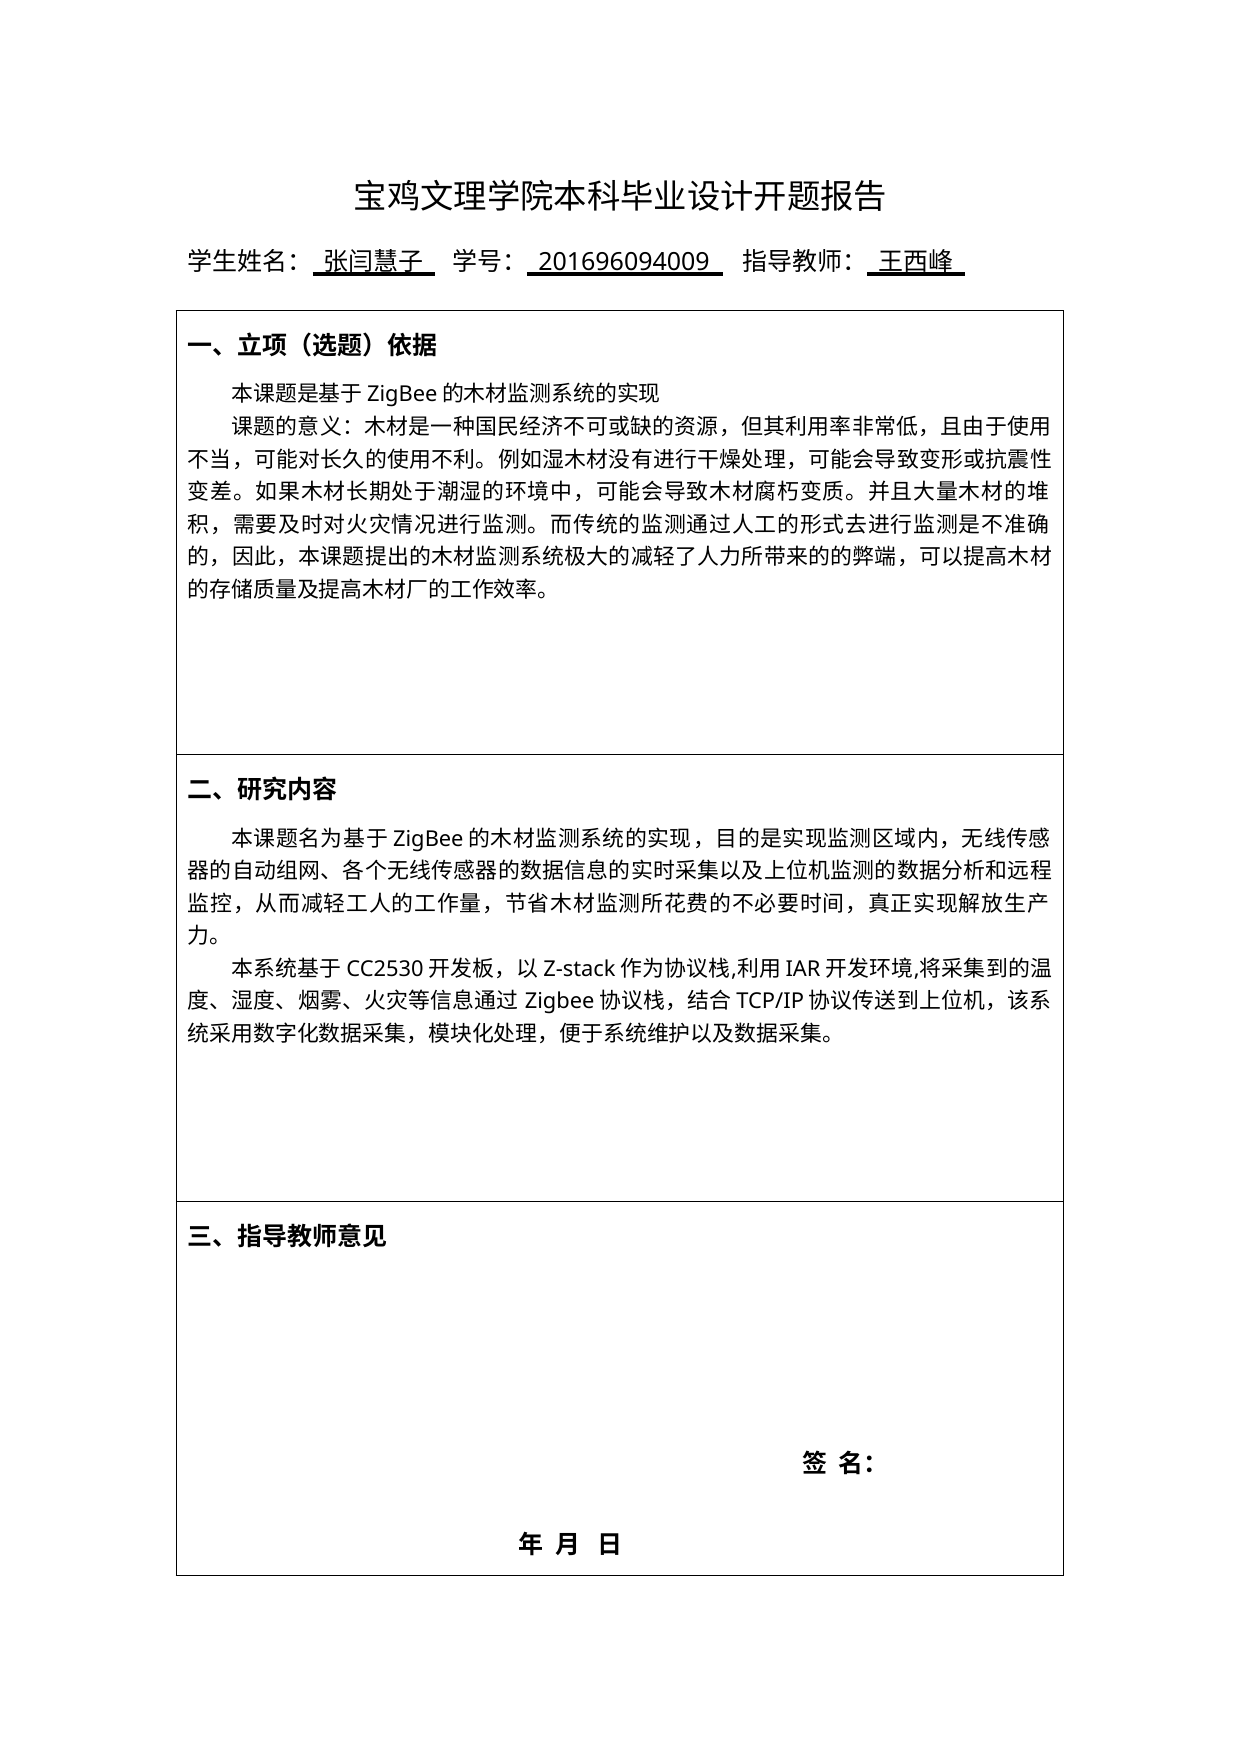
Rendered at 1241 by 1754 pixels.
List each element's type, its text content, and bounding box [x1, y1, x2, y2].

table_cell 研究内容 本课题名为基于ZigBee的木材监测系统的实现，目的是实现监测区域内，无线传感器的自动组网、各个无线传感器的数据信息的实时采集以及上位机监测的数据分析和远程监控，从而减轻工人的工作量，节省木材监测所花费的不必要时间，真正实现解放生产力。 本系统基于CC2530开发板，以Z-stack作为协议栈,利用IAR开发环境,将采集到的温度、湿度、烟雾、火灾等信息通过Zigbee协议栈，结合TCP/IP协议传送到上位机，该系统采用数字化数据采集，模块化处理，便于系统维护以及数据采集。 [177, 755, 1063, 1201]
table_header 立项（选题）依据 本课题是基于ZigBee的木材监测系统的实现 课题的意义：木材是一种国民经济不可或缺的资源，但其利用率非常低，且由于使用不当，可能对长久的使用不利。例如湿木材没有进行干燥处理，可能会导致变形或抗震性变差。如果木材长期处于潮湿的环境中，可能会导致木材腐朽变质。并且大量木材的堆积，需要及时对火灾情况进行监测。而传统的监测通过人工的形式去进行监测是不准确的，因此，本课题提出的木材监测系统极大的减轻了人力所带来的的弊端，可以提高木材的存储质量及提高木材厂的工作效率。 [177, 311, 1063, 754]
text 宝鸡文理学院本科毕业设计开题报告 [187, 162, 1053, 227]
text 学生姓名： 张闫慧子 学号： 201696094009 指导教师： 王西峰 [187, 227, 1053, 292]
table_cell 三、指导教师意见 签 名： 年 月 日 [177, 1202, 1063, 1575]
